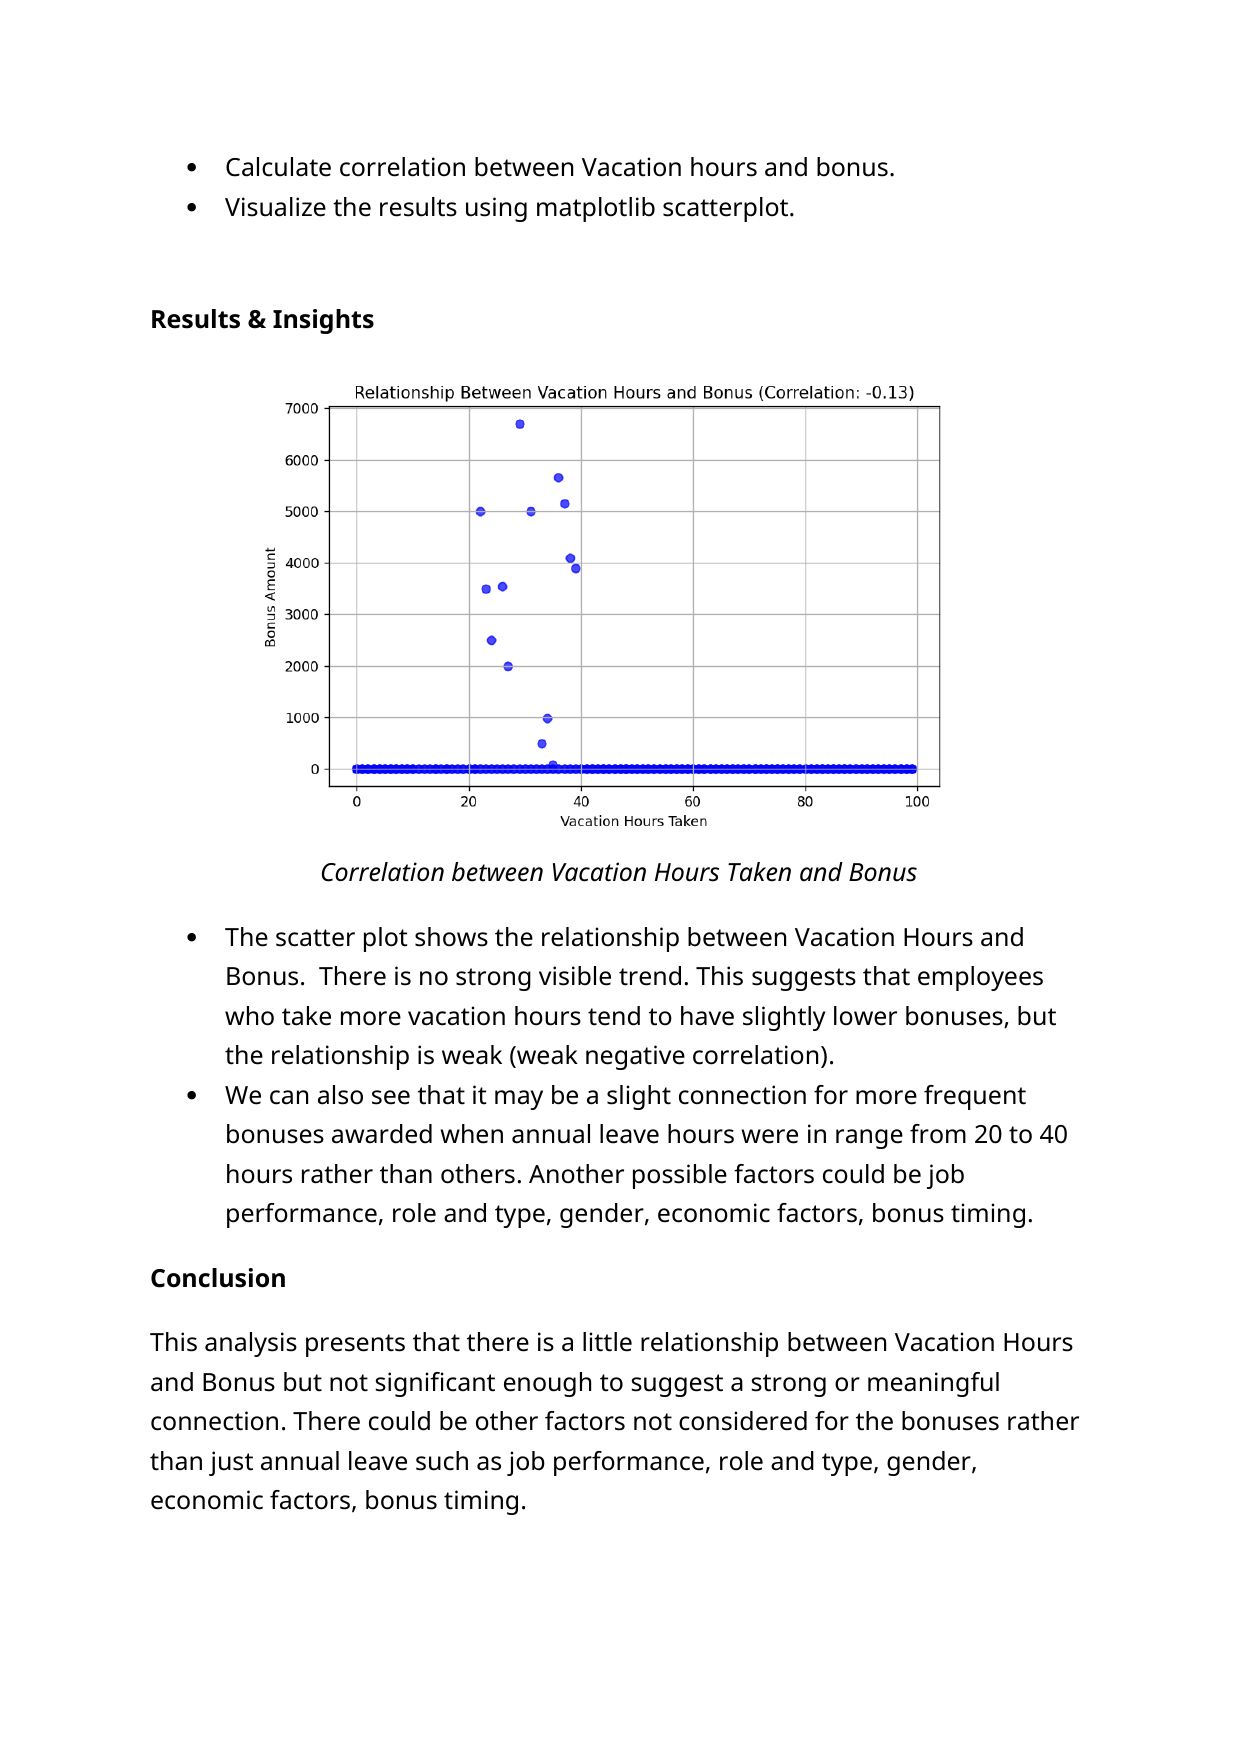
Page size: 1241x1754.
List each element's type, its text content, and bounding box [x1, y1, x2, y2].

list The scatter plot shows the relationship between Vacation Hours and Bonus. There is no strong visible trend. This suggests that employees who take more vacation hours tend to have slightly lower bonuses, but the relationship is weak (weak negative correlation). [187, 919, 1090, 1072]
text Conclusion [150, 1260, 1090, 1294]
text Results & Insights [150, 302, 1090, 336]
text This analysis presents that there is a little relationship between Vacation Hours and Bonus but not significant enough to suggest a strong or meaningful connection. There could be other factors not considered for the bonuses rather than just annual leave such as job performance, role and type, gender, economic factors, bonus timing. [150, 1325, 1090, 1517]
list We can also see that it may be a slight connection for more frequent bonuses awarded when annual leave hours were in range from 20 to 40 hours rather than others. Another possible factors could be job performance, role and type, gender, economic factors, bonus timing. [187, 1077, 1090, 1230]
list Calculate correlation between Vacation hours and bonus. [187, 150, 1090, 184]
list Visualize the results using matplotlib scatterplot. [187, 189, 1090, 223]
text Correlation between Vacation Hours Taken and Bonus [150, 855, 1090, 889]
